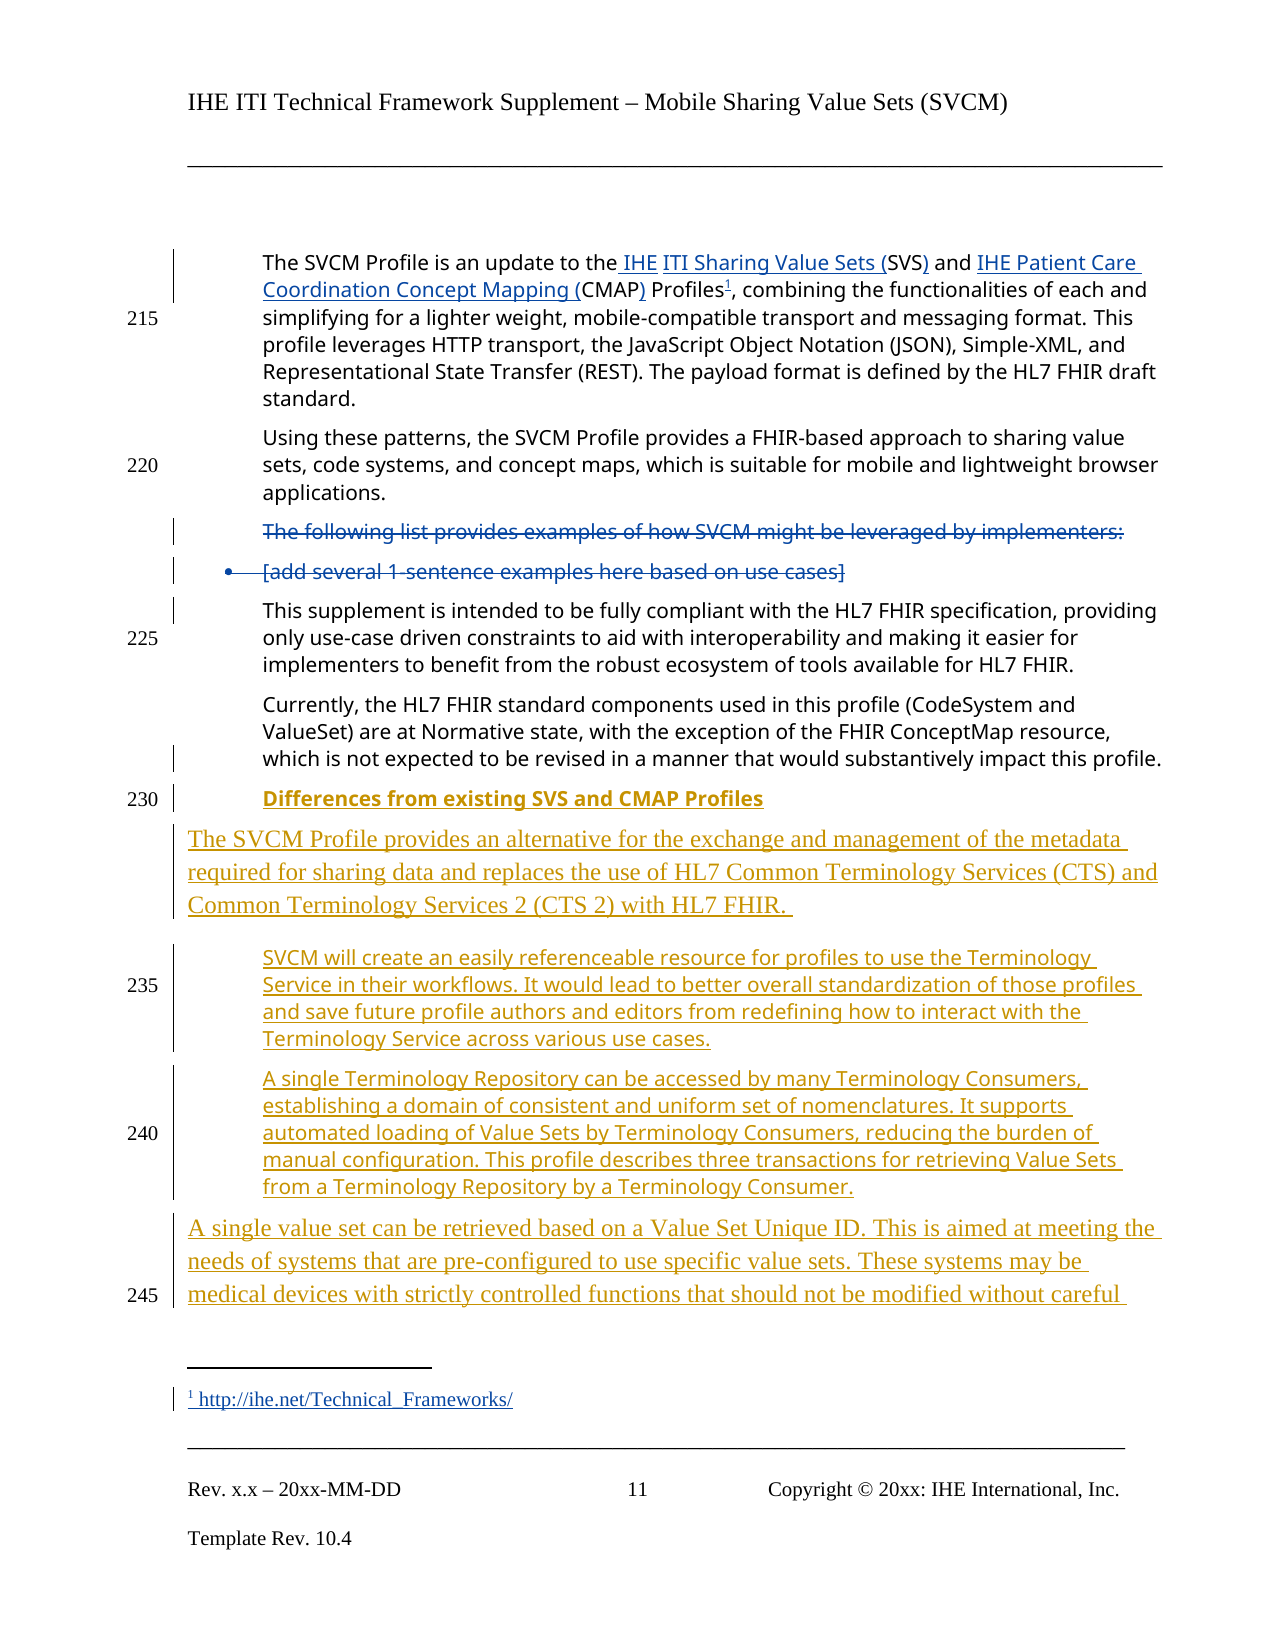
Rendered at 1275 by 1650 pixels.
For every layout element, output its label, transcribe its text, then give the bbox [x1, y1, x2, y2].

text Currently, the HL7 FHIR standard components used in this profile (CodeSystem and ValueSet) are at Normative state, with the exception of the FHIR ConceptMap resource, which is not expected to be revised in a manner that would substantively impact this profile. [262, 691, 1162, 772]
text Using these patterns, the SVCM Profile provides a FHIR-based approach to sharing value sets, code systems, and concept maps, which is suitable for mobile and lightweight browser applications. [262, 424, 1162, 505]
text The SVCM Profile is an update to the SVS and CMAP Profiles, combining the functionalities of each and simplifying for a lighter weight, mobile-compatible transport and messaging format. This profile leverages HTTP transport, the JavaScript Object Notation (JSON), Simple-XML, and Representational State Transfer (REST). The payload format is defined by the HL7 FHIR draft standard. [262, 249, 1162, 412]
text This supplement is intended to be fully compliant with the HL7 FHIR specification, providing only use-case driven constraints to aid with interoperability and making it easier for implementers to benefit from the robust ecosystem of tools available for HL7 FHIR. [262, 597, 1162, 678]
